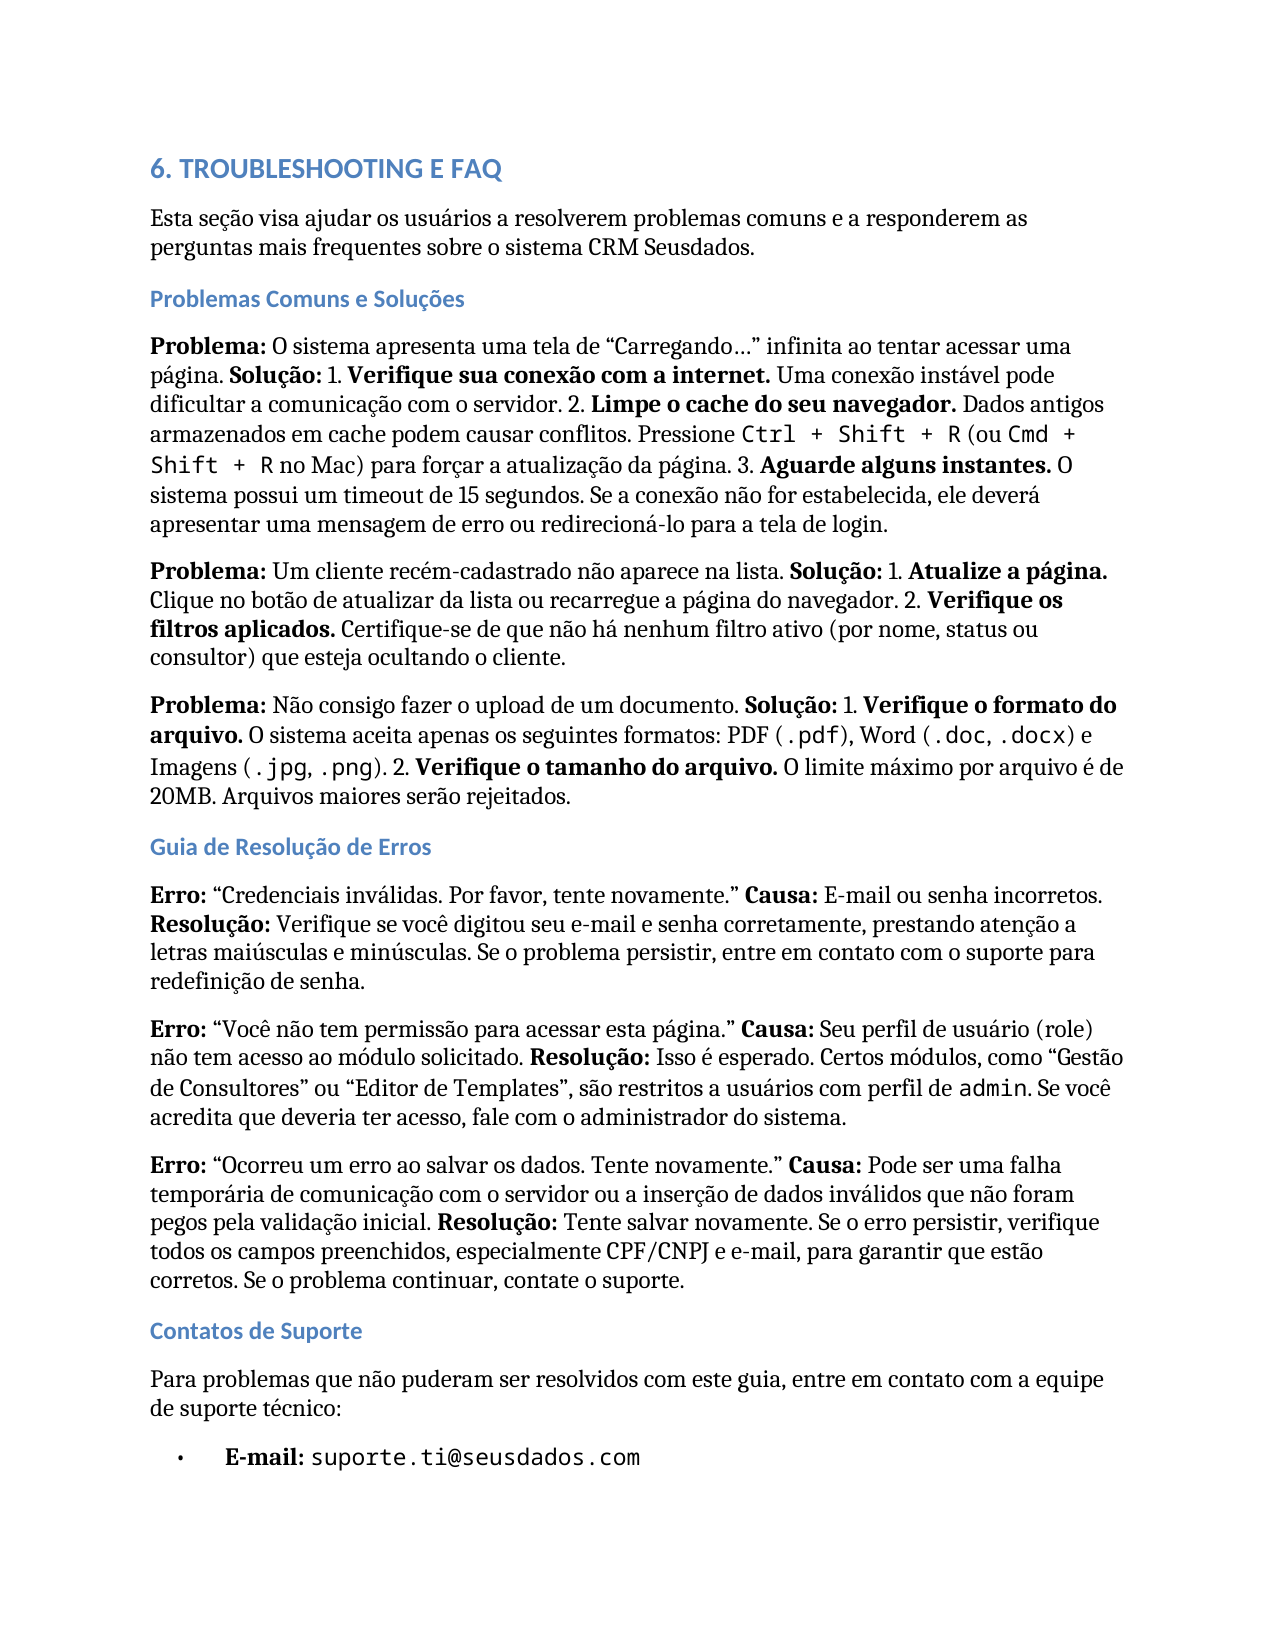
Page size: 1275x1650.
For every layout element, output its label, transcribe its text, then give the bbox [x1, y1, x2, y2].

text Problema: Um cliente recém-cadastrado não aparece na lista. Solução: 1. Atualize a página. Clique no botão de atualizar da lista ou recarregue a página do navegador. 2. Verifique os filtros aplicados. Certifique-se de que não há nenhum filtro ativo (por nome, status ou consultor) que esteja ocultando o cliente. [150, 557, 1125, 672]
text Esta seção visa ajudar os usuários a resolverem problemas comuns e a responderem as perguntas mais frequentes sobre o sistema CRM Seusdados. [150, 204, 1125, 262]
list E-mail: suporte.ti@seusdados.com [175, 1441, 1125, 1472]
text Problema: O sistema apresenta uma tela de “Carregando…” infinita ao tentar acessar uma página. Solução: 1. Verifique sua conexão com a internet. Uma conexão instável pode dificultar a comunicação com o servidor. 2. Limpe o cache do seu navegador. Dados antigos armazenados em cache podem causar conflitos. Pressione Ctrl + Shift + R (ou Cmd + Shift + R no Mac) para forçar a atualização da página. 3. Aguarde alguns instantes. O sistema possui um timeout de 15 segundos. Se a conexão não for estabelecida, ele deverá apresentar uma mensagem de erro ou redirecioná-lo para a tela de login. [150, 332, 1125, 538]
text Erro: “Você não tem permissão para acessar esta página.” Causa: Seu perfil de usuário (role) não tem acesso ao módulo solicitado. Resolução: Isso é esperado. Certos módulos, como “Gestão de Consultores” ou “Editor de Templates”, são restritos a usuários com perfil de admin. Se você acredita que deveria ter acesso, fale com o administrador do sistema. [150, 1014, 1125, 1132]
subtitle Guia de Resolução de Erros [150, 832, 1125, 862]
subtitle Contatos de Suporte [150, 1315, 1125, 1346]
subtitle 6. TROUBLESHOOTING E FAQ [150, 150, 1125, 186]
subtitle Problemas Comuns e Soluções [150, 283, 1125, 313]
text Para problemas que não puderam ser resolvidos com este guia, entre em contato com a equipe de suporte técnico: [150, 1365, 1125, 1422]
text Erro: “Credenciais inválidas. Por favor, tente novamente.” Causa: E-mail ou senha incorretos. Resolução: Verifique se você digitou seu e-mail e senha corretamente, prestando atenção a letras maiúsculas e minúsculas. Se o problema persistir, entre em contato com o suporte para redefinição de senha. [150, 881, 1125, 996]
text Problema: Não consigo fazer o upload de um documento. Solução: 1. Verifique o formato do arquivo. O sistema aceita apenas os seguintes formatos: PDF (.pdf), Word (.doc, .docx) e Imagens (.jpg, .png). 2. Verifique o tamanho do arquivo. O limite máximo por arquivo é de 20MB. Arquivos maiores serão rejeitados. [150, 691, 1125, 811]
text Erro: “Ocorreu um erro ao salvar os dados. Tente novamente.” Causa: Pode ser uma falha temporária de comunicação com o servidor ou a inserção de dados inválidos que não foram pegos pela validação inicial. Resolução: Tente salvar novamente. Se o erro persistir, verifique todos os campos preenchidos, especialmente CPF/CNPJ e e-mail, para garantir que estão corretos. Se o problema continuar, contate o suporte. [150, 1151, 1125, 1294]
